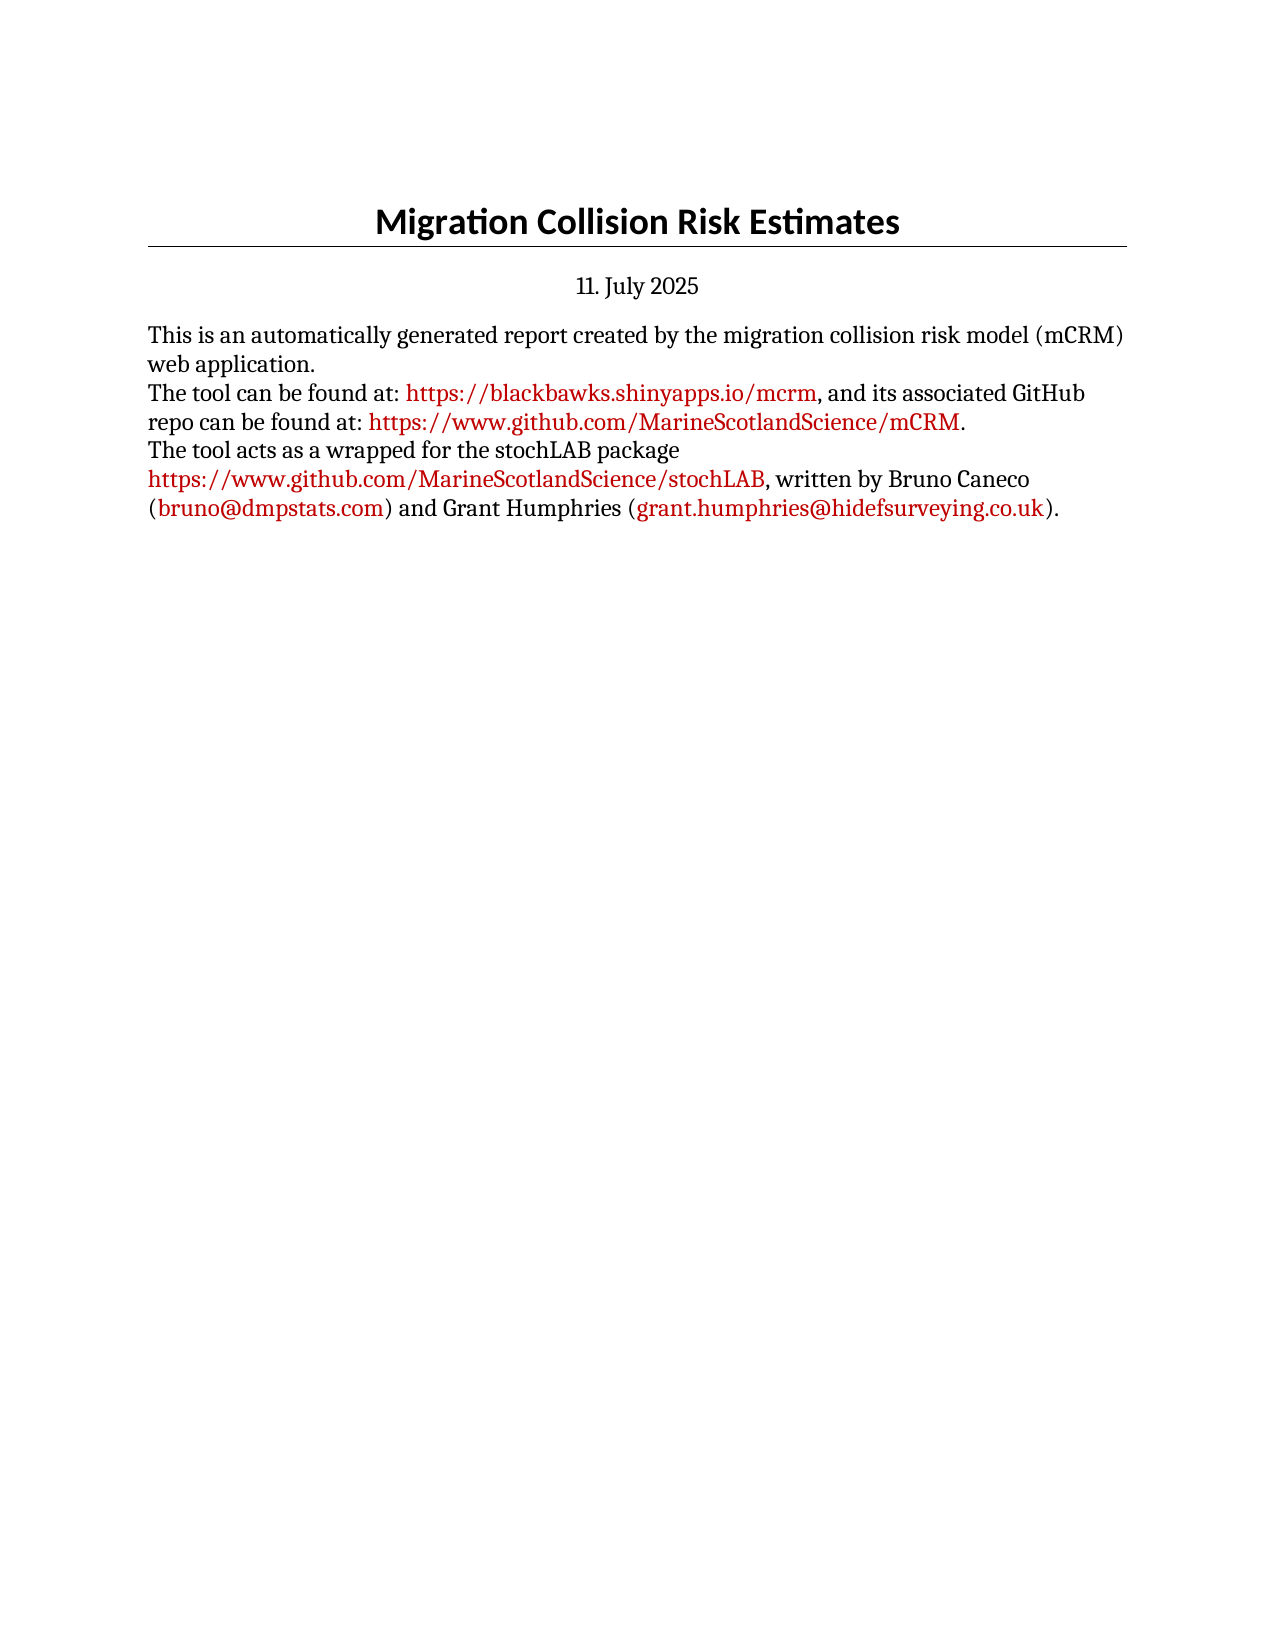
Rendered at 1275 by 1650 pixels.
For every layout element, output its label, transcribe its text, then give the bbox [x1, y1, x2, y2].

text This is an automatically generated report created by the migration collision risk model (mCRM) web application. The tool can be found at: https://blackbawks.shinyapps.io/mcrm, and its associated GitHub repo can be found at: https://www.github.com/MarineScotlandScience/mCRM. The tool acts as a wrapped for the stochLAB package https://www.github.com/MarineScotlandScience/stochLAB, written by Bruno Caneco (bruno@dmpstats.com) and Grant Humphries (grant.humphries@hidefsurveying.co.uk). [148, 321, 1127, 522]
title Migration Collision Risk Estimates [148, 198, 1127, 246]
text 11. July 2025 [148, 272, 1127, 300]
